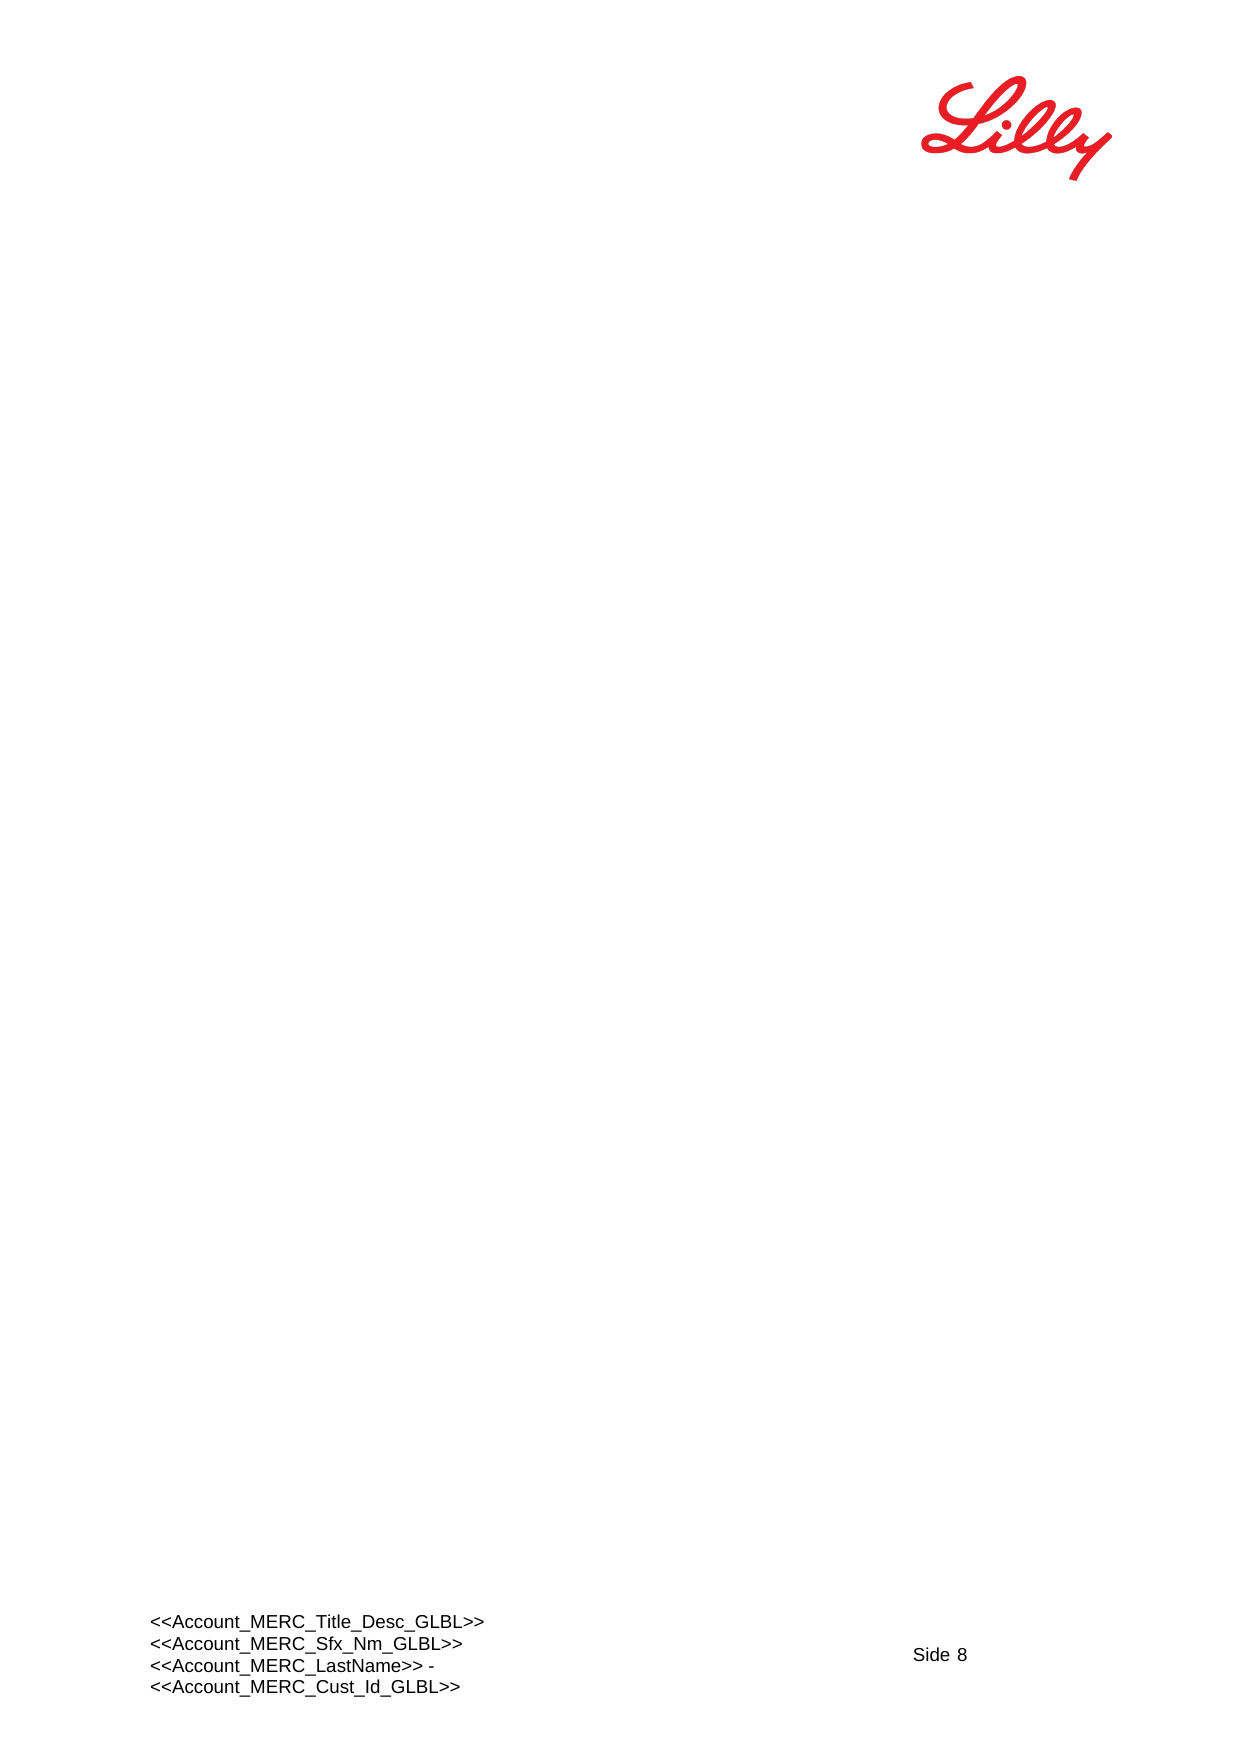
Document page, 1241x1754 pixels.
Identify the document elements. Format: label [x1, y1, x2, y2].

picture [921, 76, 1113, 181]
